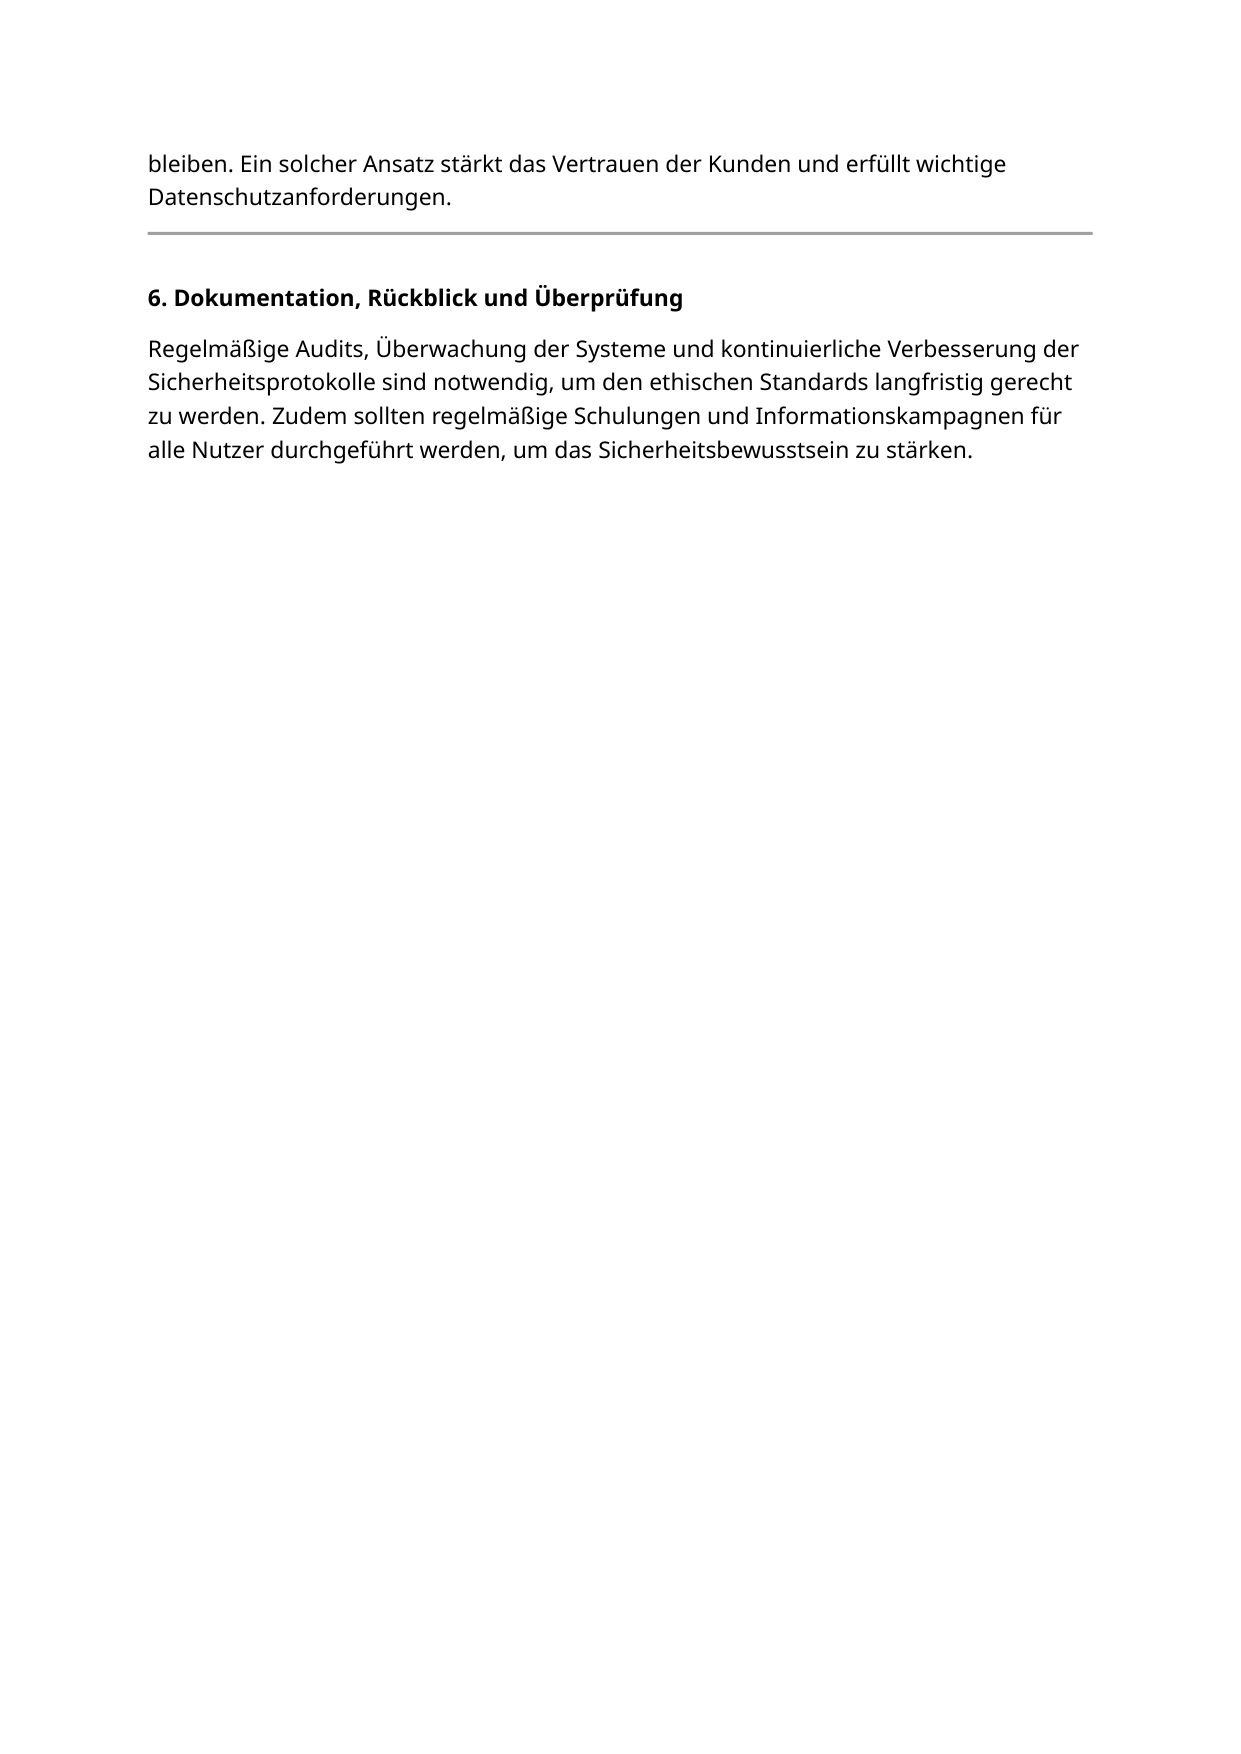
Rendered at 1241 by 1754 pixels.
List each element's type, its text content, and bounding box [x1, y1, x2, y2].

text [148, 148, 1093, 213]
text 6. Dokumentation, Rückblick und Überprüfung [148, 282, 1093, 313]
text Regelmäßige Audits, Überwachung der Systeme und kontinuierliche Verbesserung der Sicherheitsprotokolle sind notwendig, um den ethischen Standards langfristig gerecht zu werden. Zudem sollten regelmäßige Schulungen und Informationskampagnen für alle Nutzer durchgeführt werden, um das Sicherheitsbewusstsein zu stärken. [148, 333, 1093, 465]
